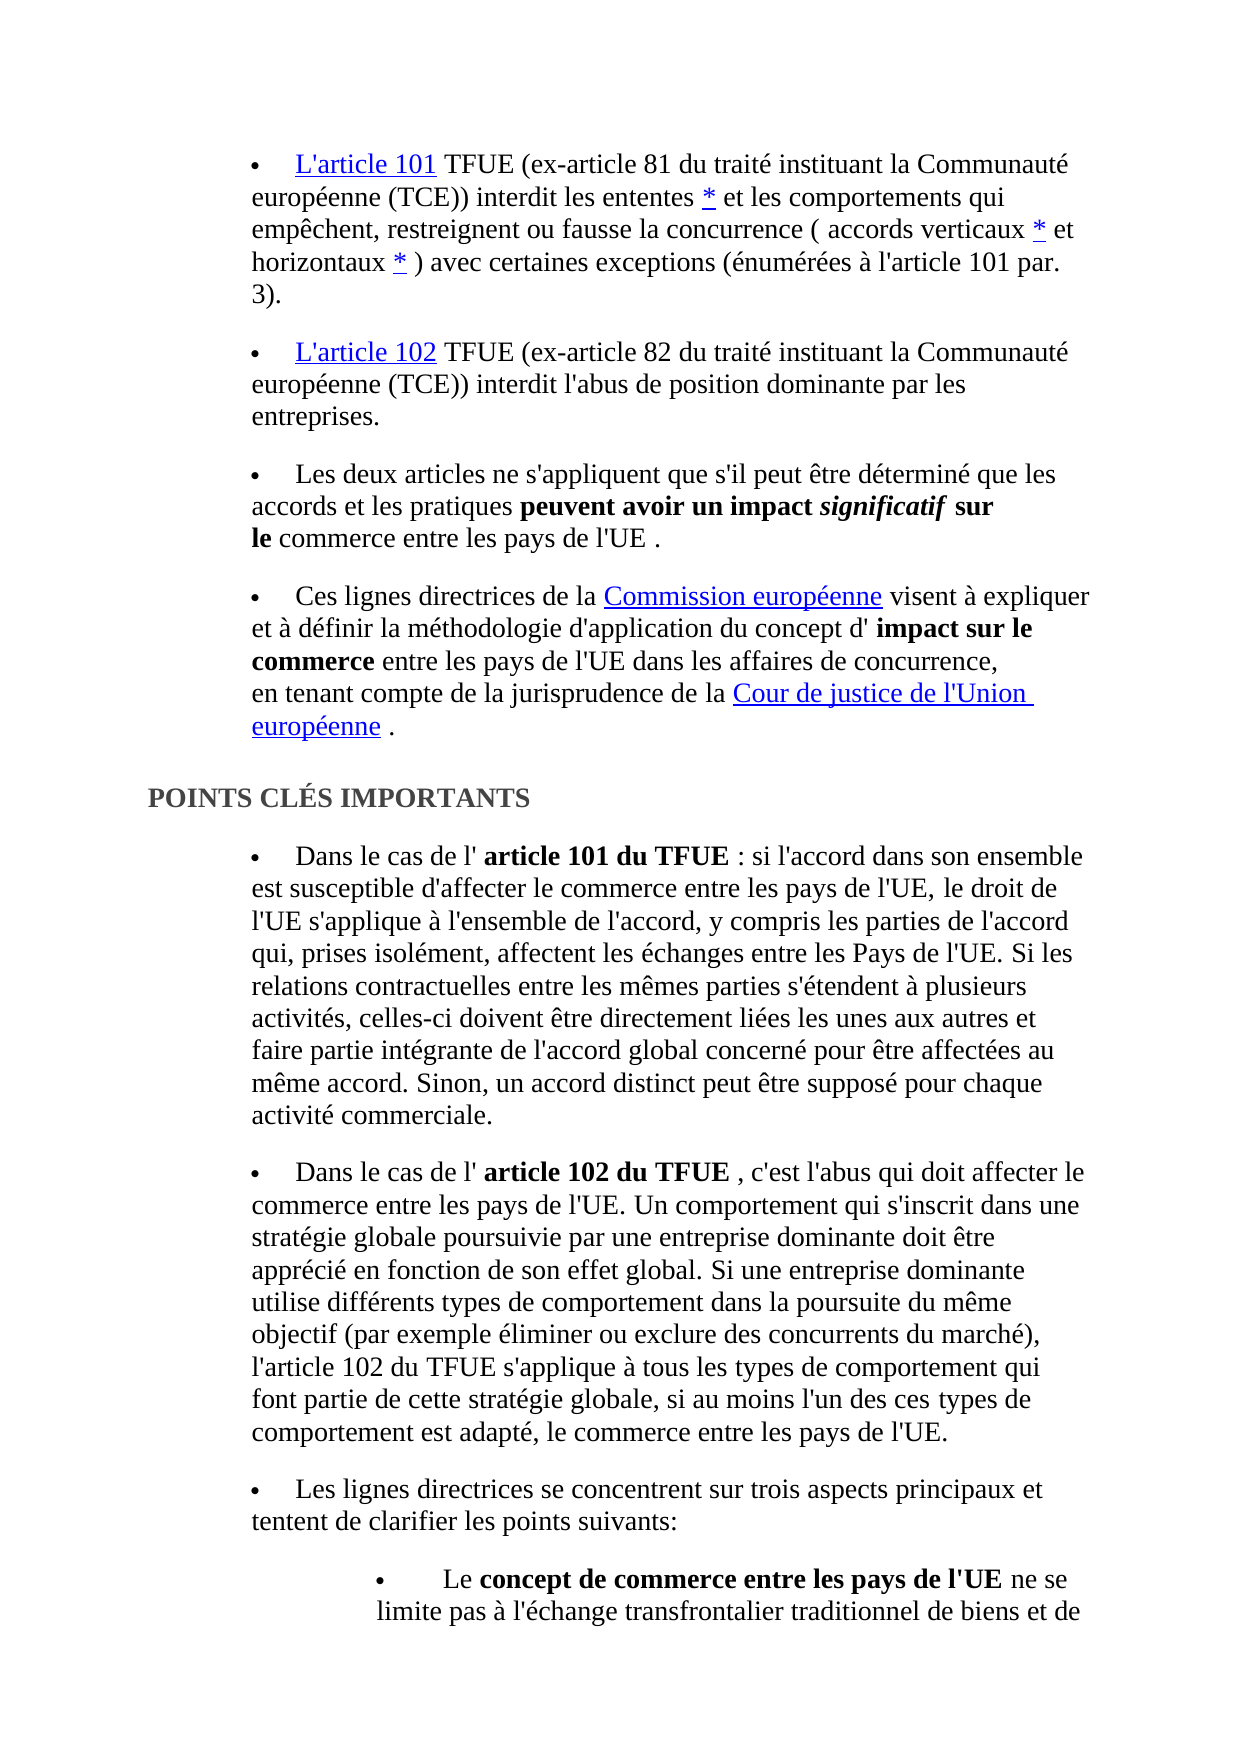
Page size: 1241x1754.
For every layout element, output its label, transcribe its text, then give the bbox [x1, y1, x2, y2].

list L'article 101 TFUE (ex-article 81 du traité instituant la Communauté européenne (TCE)) interdit les ententes * et les comportements qui empêchent, restreignent ou fausse la concurrence ( accords verticaux * et horizontaux * ) avec certaines exceptions (énumérées à l'article 101 par. 3). [251, 148, 1093, 309]
list Ces lignes directrices de la Commission européenne visent à expliquer et à définir la méthodologie d'application du concept d' impact sur le commerce entre les pays de l'UE dans les affaires de concurrence, en tenant compte de la jurisprudence de la Cour de justice de l'Union européenne . [251, 579, 1093, 741]
list Dans le cas de l' article 101 du TFUE : si l'accord dans son ensemble est susceptible d'affecter le commerce entre les pays de l'UE, le droit de l'UE s'applique à l'ensemble de l'accord, y compris les parties de l'accord qui, prises isolément, affectent les échanges entre les Pays de l'UE. Si les relations contractuelles entre les mêmes parties s'étendent à plusieurs activités, celles-ci doivent être directement liées les unes aux autres et faire partie intégrante de l'accord global concerné pour être affectées au même accord. Sinon, un accord distinct peut être supposé pour chaque activité commerciale. [251, 839, 1093, 1131]
list Dans le cas de l' article 102 du TFUE , c'est l'abus qui doit affecter le commerce entre les pays de l'UE. Un comportement qui s'inscrit dans une stratégie globale poursuivie par une entreprise dominante doit être apprécié en fonction de son effet global. Si une entreprise dominante utilise différents types de comportement dans la poursuite du même objectif (par exemple éliminer ou exclure des concurrents du marché), l'article 102 du TFUE s'applique à tous les types de comportement qui font partie de cette stratégie globale, si au moins l'un des ces types de comportement est adapté, le commerce entre les pays de l'UE. [251, 1156, 1093, 1447]
list Les lignes directrices se concentrent sur trois aspects principaux et tentent de clarifier les points suivants: [251, 1472, 1093, 1537]
list L'article 102 TFUE (ex-article 82 du traité instituant la Communauté européenne (TCE)) interdit l'abus de position dominante par les entreprises. [251, 334, 1093, 432]
list Les deux articles ne s'appliquent que s'il peut être déterminé que les accords et les pratiques peuvent avoir un impact significatif sur le commerce entre les pays de l'UE . [251, 457, 1093, 554]
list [376, 1562, 1093, 1627]
text POINTS CLÉS IMPORTANTS [148, 782, 1093, 814]
